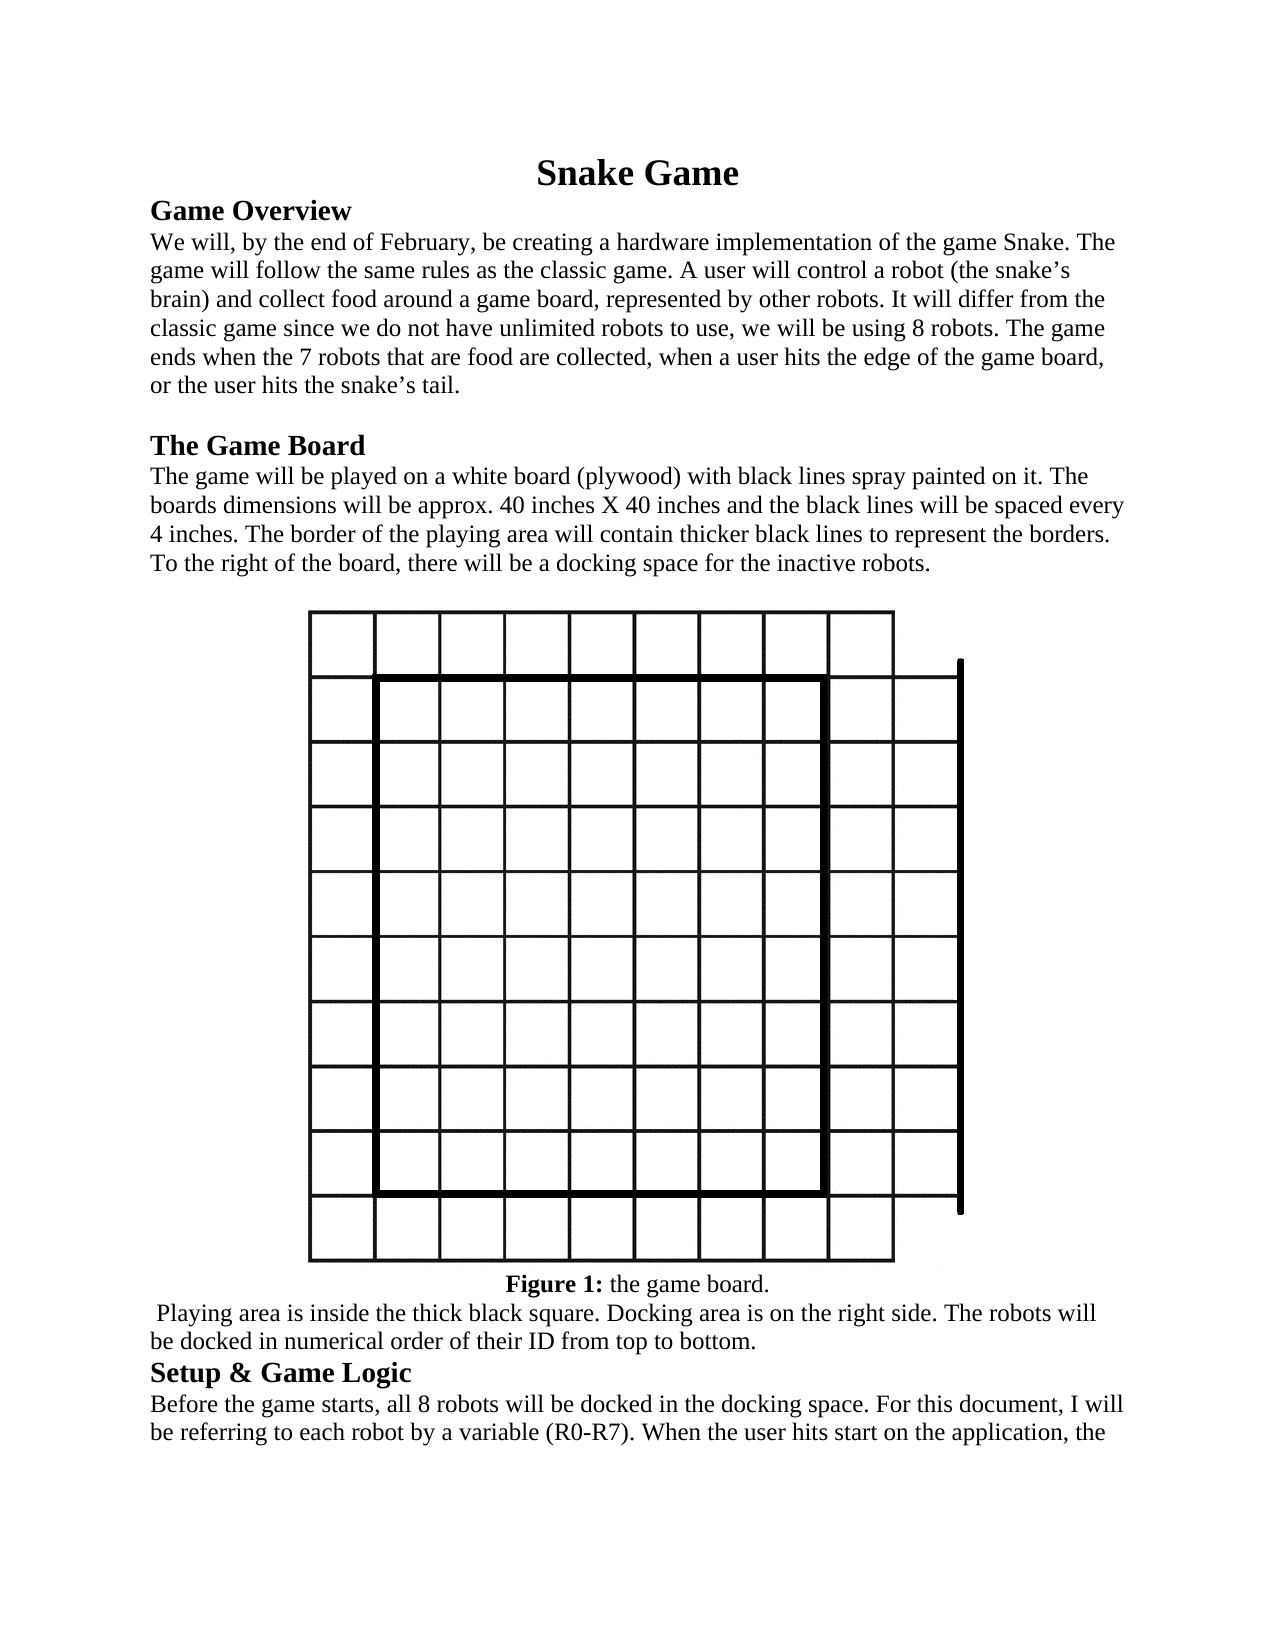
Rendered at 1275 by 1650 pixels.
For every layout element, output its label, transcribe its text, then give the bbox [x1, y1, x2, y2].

text The game will be played on a white board (plywood) with black lines spray painted on it. The boards dimensions will be approx. 40 inches X 40 inches and the black lines will be spaced every 4 inches. The border of the playing area will contain thicker black lines to represent the borders. To the right of the board, there will be a docking space for the inactive robots. [150, 461, 1125, 576]
text The Game Board [150, 428, 1125, 461]
text Figure 1: the game board. [150, 1269, 1125, 1298]
text We will, by the end of February, be creating a hardware implementation of the game Snake. The game will follow the same rules as the classic game. A user will control a robot (the snake’s brain) and collect food around a game board, represented by other robots. It will differ from the classic game since we do not have unlimited robots to use, we will be using 8 robots. The game ends when the 7 robots that are food are collected, when a user hits the edge of the game board, or the user hits the snake’s tail. [150, 227, 1125, 399]
text Setup & Game Logic [150, 1355, 1125, 1389]
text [150, 1389, 1125, 1446]
text Snake Game [150, 150, 1125, 193]
picture [305, 605, 970, 1269]
text Game Overview [150, 193, 1125, 227]
text Playing area is inside the thick black square. Docking area is on the right side. The robots will be docked in numerical order of their ID from top to bottom. [150, 1298, 1125, 1355]
